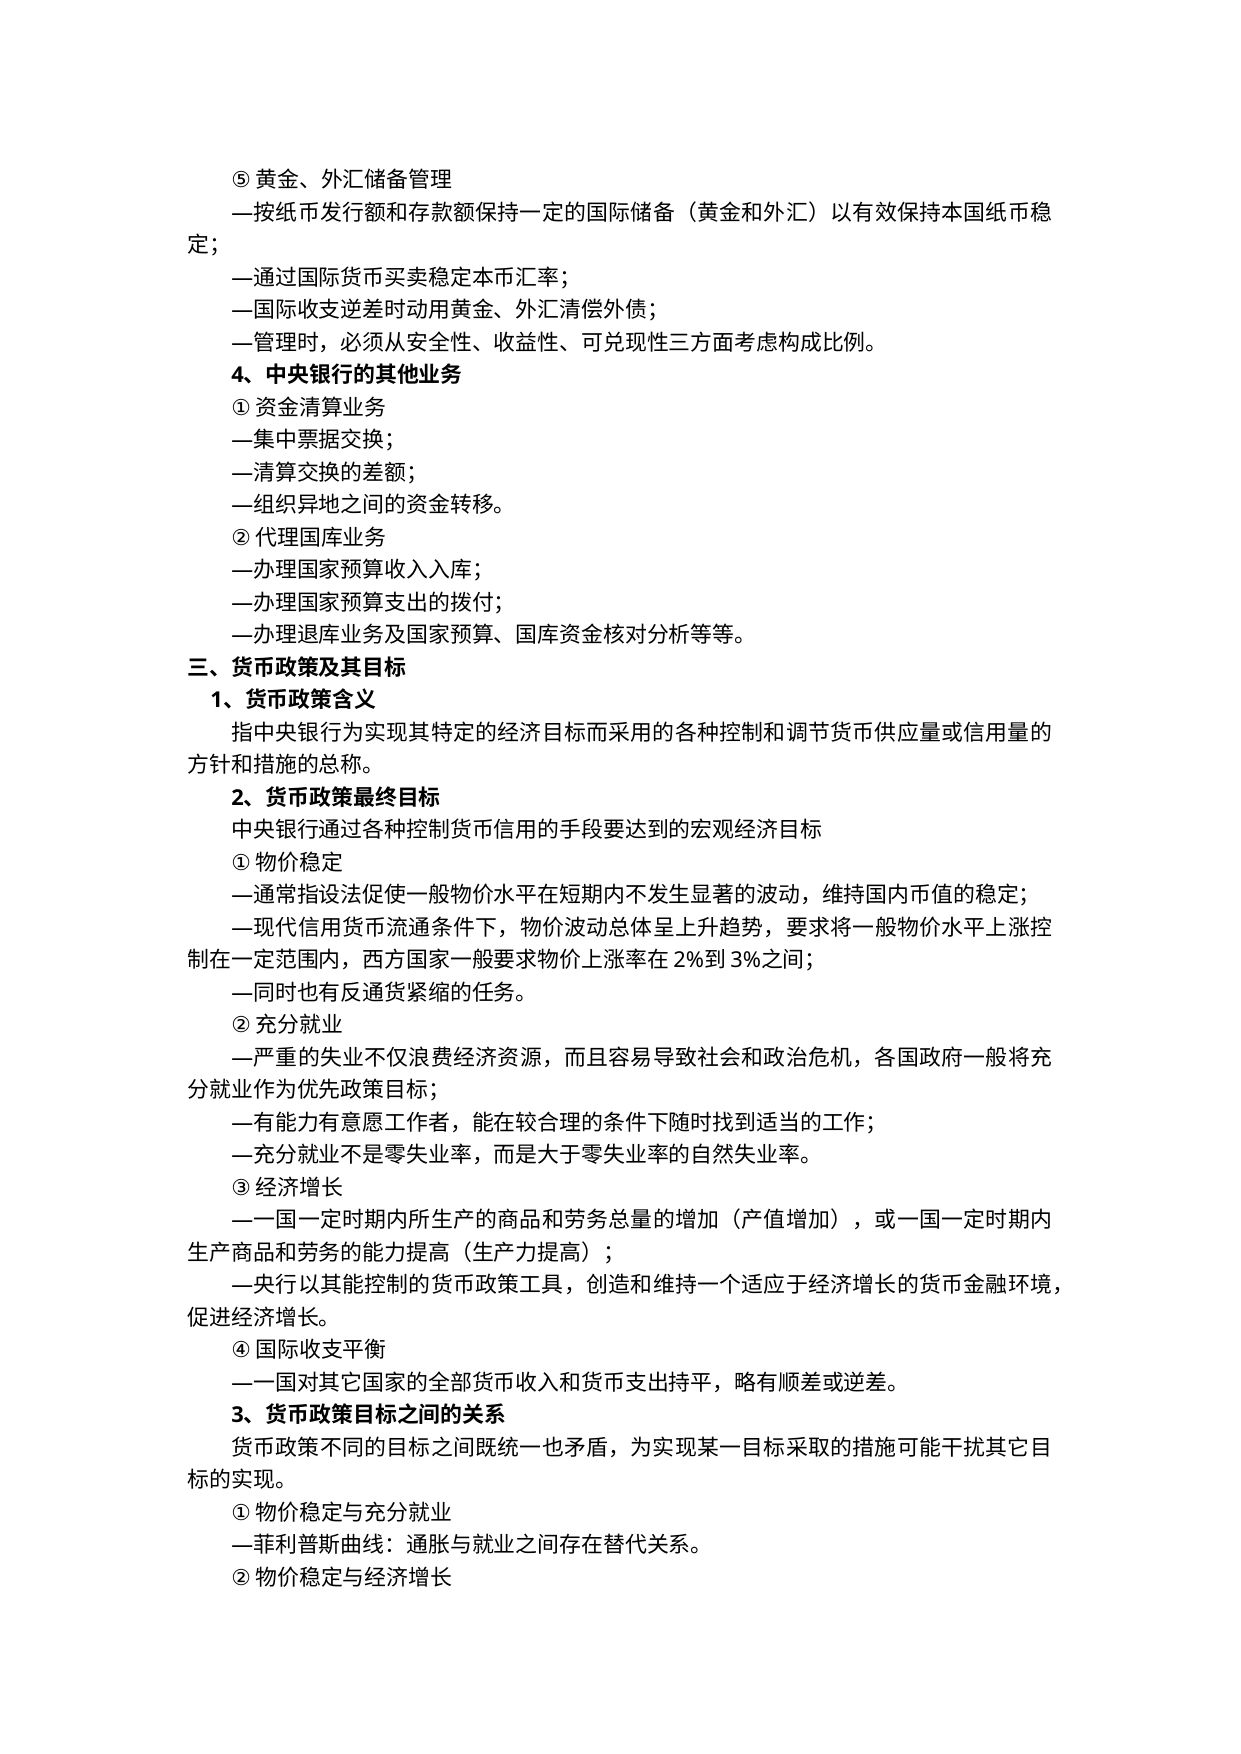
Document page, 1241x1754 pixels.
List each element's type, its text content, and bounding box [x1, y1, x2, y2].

text ③经济增长 [187, 1169, 1053, 1202]
text —通常指设法促使一般物价水平在短期内不发生显著的波动，维持国内币值的稳定； [187, 877, 1053, 909]
text 4、中央银行的其他业务 [187, 357, 1053, 389]
text ②代理国库业务 [187, 519, 1053, 552]
text —菲利普斯曲线：通胀与就业之间存在替代关系。 [187, 1527, 1053, 1559]
text —央行以其能控制的货币政策工具，创造和维持一个适应于经济增长的货币金融环境，促进经济增长。 [187, 1267, 1053, 1332]
text —组织异地之间的资金转移。 [187, 487, 1053, 519]
text ②充分就业 [187, 1007, 1053, 1039]
text 三、货币政策及其目标 [187, 649, 1053, 682]
text —办理国家预算支出的拨付； [187, 584, 1053, 617]
text ④国际收支平衡 [187, 1332, 1053, 1364]
text 指中央银行为实现其特定的经济目标而采用的各种控制和调节货币供应量或信用量的方针和措施的总称。 [187, 714, 1053, 779]
text —管理时，必须从安全性、收益性、可兑现性三方面考虑构成比例。 [187, 324, 1053, 357]
text —清算交换的差额； [187, 454, 1053, 487]
text ⑤黄金、外汇储备管理 [187, 162, 1053, 194]
text —一国一定时期内所生产的商品和劳务总量的增加（产值增加），或一国一定时期内生产商品和劳务的能力提高（生产力提高）； [187, 1202, 1053, 1267]
text —一国对其它国家的全部货币收入和货币支出持平，略有顺差或逆差。 [187, 1364, 1053, 1397]
text —国际收支逆差时动用黄金、外汇清偿外债； [187, 292, 1053, 324]
text —有能力有意愿工作者，能在较合理的条件下随时找到适当的工作； [187, 1104, 1053, 1137]
text —充分就业不是零失业率，而是大于零失业率的自然失业率。 [187, 1137, 1053, 1169]
text ①物价稳定与充分就业 [187, 1494, 1053, 1527]
text 3、货币政策目标之间的关系 [187, 1397, 1053, 1429]
text ①资金清算业务 [187, 389, 1053, 422]
text —办理退库业务及国家预算、国库资金核对分析等等。 [187, 617, 1053, 649]
text —办理国家预算收入入库； [187, 552, 1053, 584]
text 中央银行通过各种控制货币信用的手段要达到的宏观经济目标 [187, 812, 1053, 844]
text —严重的失业不仅浪费经济资源，而且容易导致社会和政治危机，各国政府一般将充分就业作为优先政策目标； [187, 1039, 1053, 1104]
text 货币政策不同的目标之间既统一也矛盾，为实现某一目标采取的措施可能干扰其它目标的实现。 [187, 1429, 1053, 1494]
text ②物价稳定与经济增长 [187, 1559, 1053, 1592]
text ①物价稳定 [187, 844, 1053, 877]
text 1、货币政策含义 [187, 682, 1053, 714]
text —现代信用货币流通条件下，物价波动总体呈上升趋势，要求将一般物价水平上涨控制在一定范围内，西方国家一般要求物价上涨率在2%到3%之间； [187, 909, 1053, 974]
text —按纸币发行额和存款额保持一定的国际储备（黄金和外汇）以有效保持本国纸币稳定； [187, 194, 1053, 259]
text 2、货币政策最终目标 [187, 779, 1053, 812]
text —集中票据交换； [187, 422, 1053, 454]
text —通过国际货币买卖稳定本币汇率； [187, 259, 1053, 292]
text —同时也有反通货紧缩的任务。 [187, 974, 1053, 1007]
